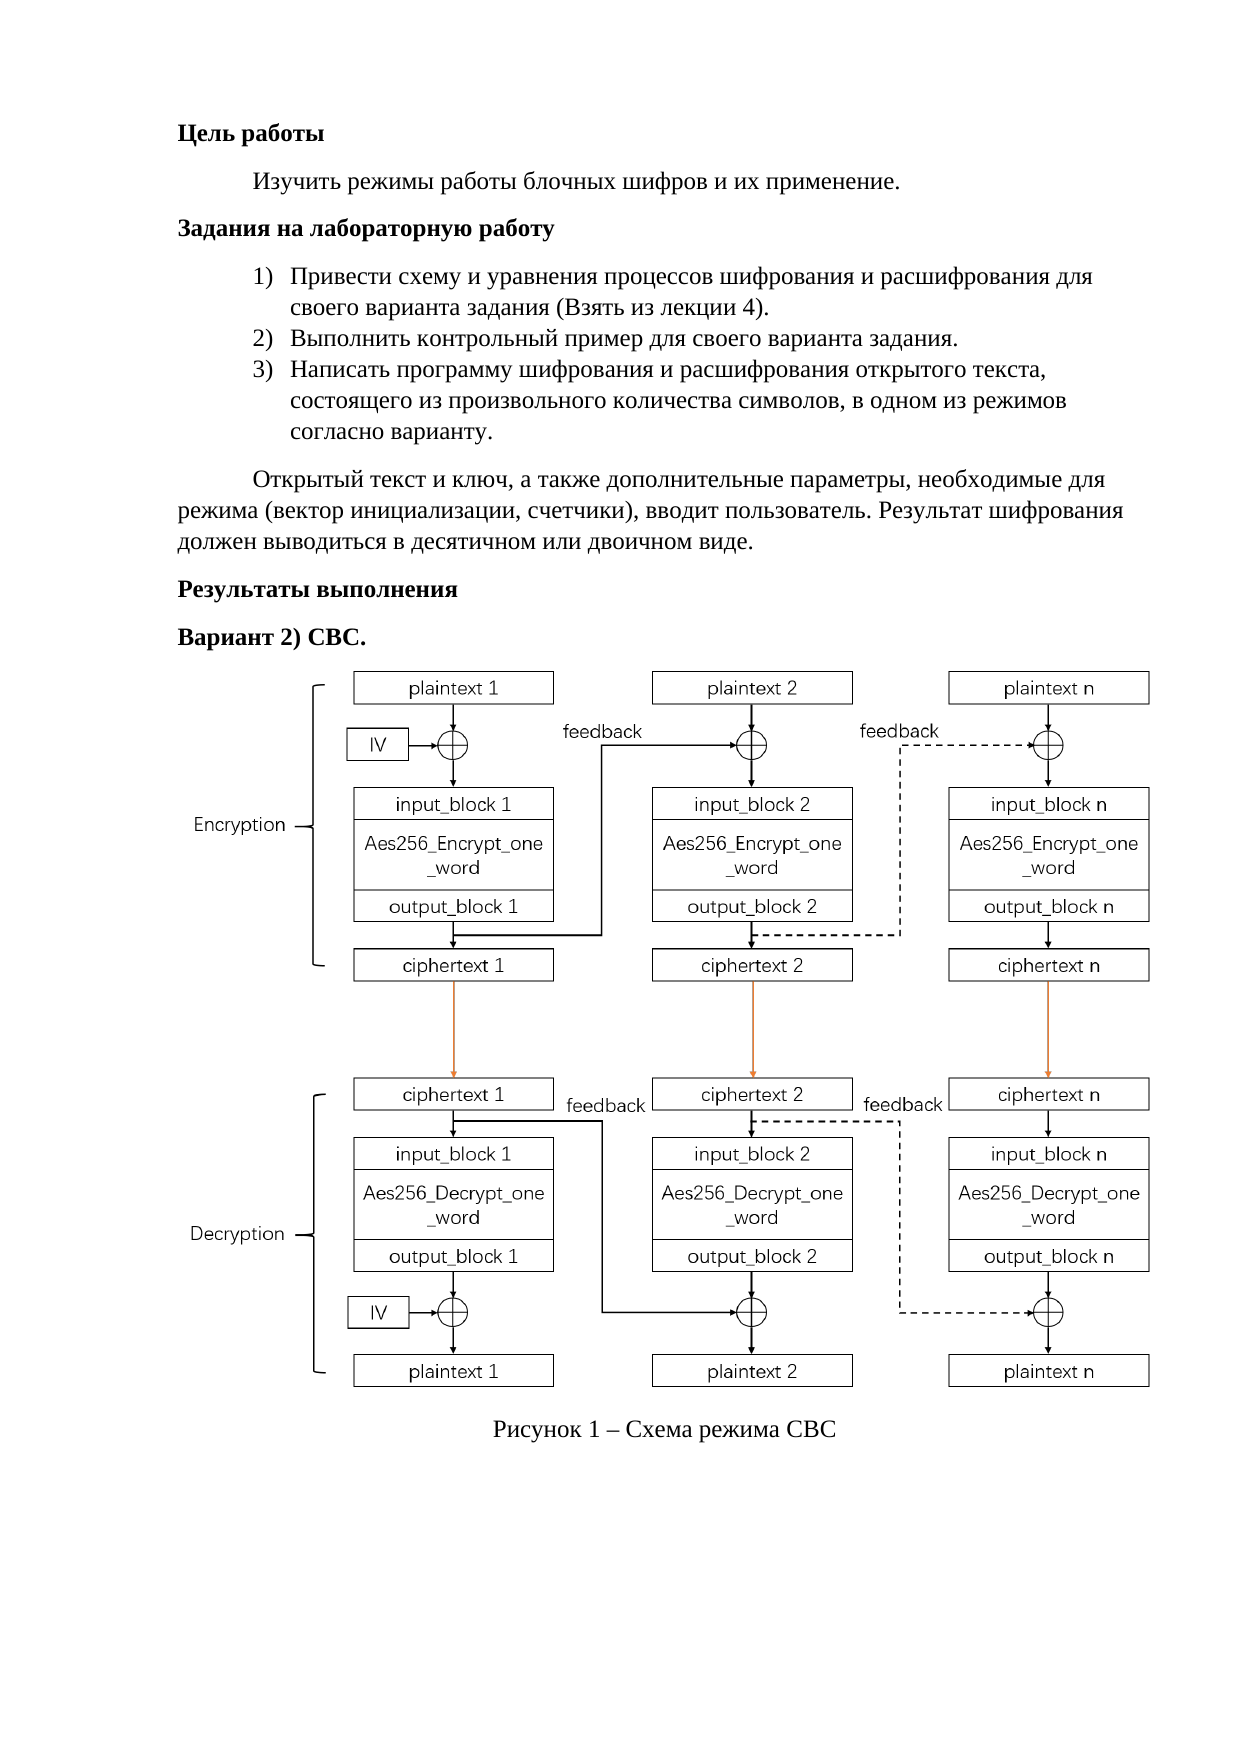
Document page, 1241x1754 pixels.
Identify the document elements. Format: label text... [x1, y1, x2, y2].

text Цель работы [177, 118, 1152, 147]
text Открытый текст и ключ, а также дополнительные параметры, необходимые для режима (вектор инициализации, счетчики), вводит пользователь. Результат шифрования должен выводиться в десятичном или двоичном виде. [177, 464, 1152, 555]
text Вариант 2) CBC. [177, 622, 1152, 650]
text Результаты выполнения [177, 574, 1152, 603]
text Изучить режимы работы блочных шифров и их применение. [177, 166, 1152, 194]
list Выполнить контрольный пример для своего варианта задания. [252, 323, 1152, 352]
list Привести схему и уравнения процессов шифрования и расшифрования для своего варианта задания (Взять из лекции 4). [252, 261, 1152, 321]
picture [177, 669, 1152, 1395]
text Рисунок 1 – Схема режима CBC [177, 1414, 1152, 1442]
text Задания на лабораторную работу [177, 213, 1152, 242]
list Написать программу шифрования и расшифрования открытого текста, состоящего из произвольного количества символов, в одном из режимов согласно варианту. [252, 354, 1152, 445]
